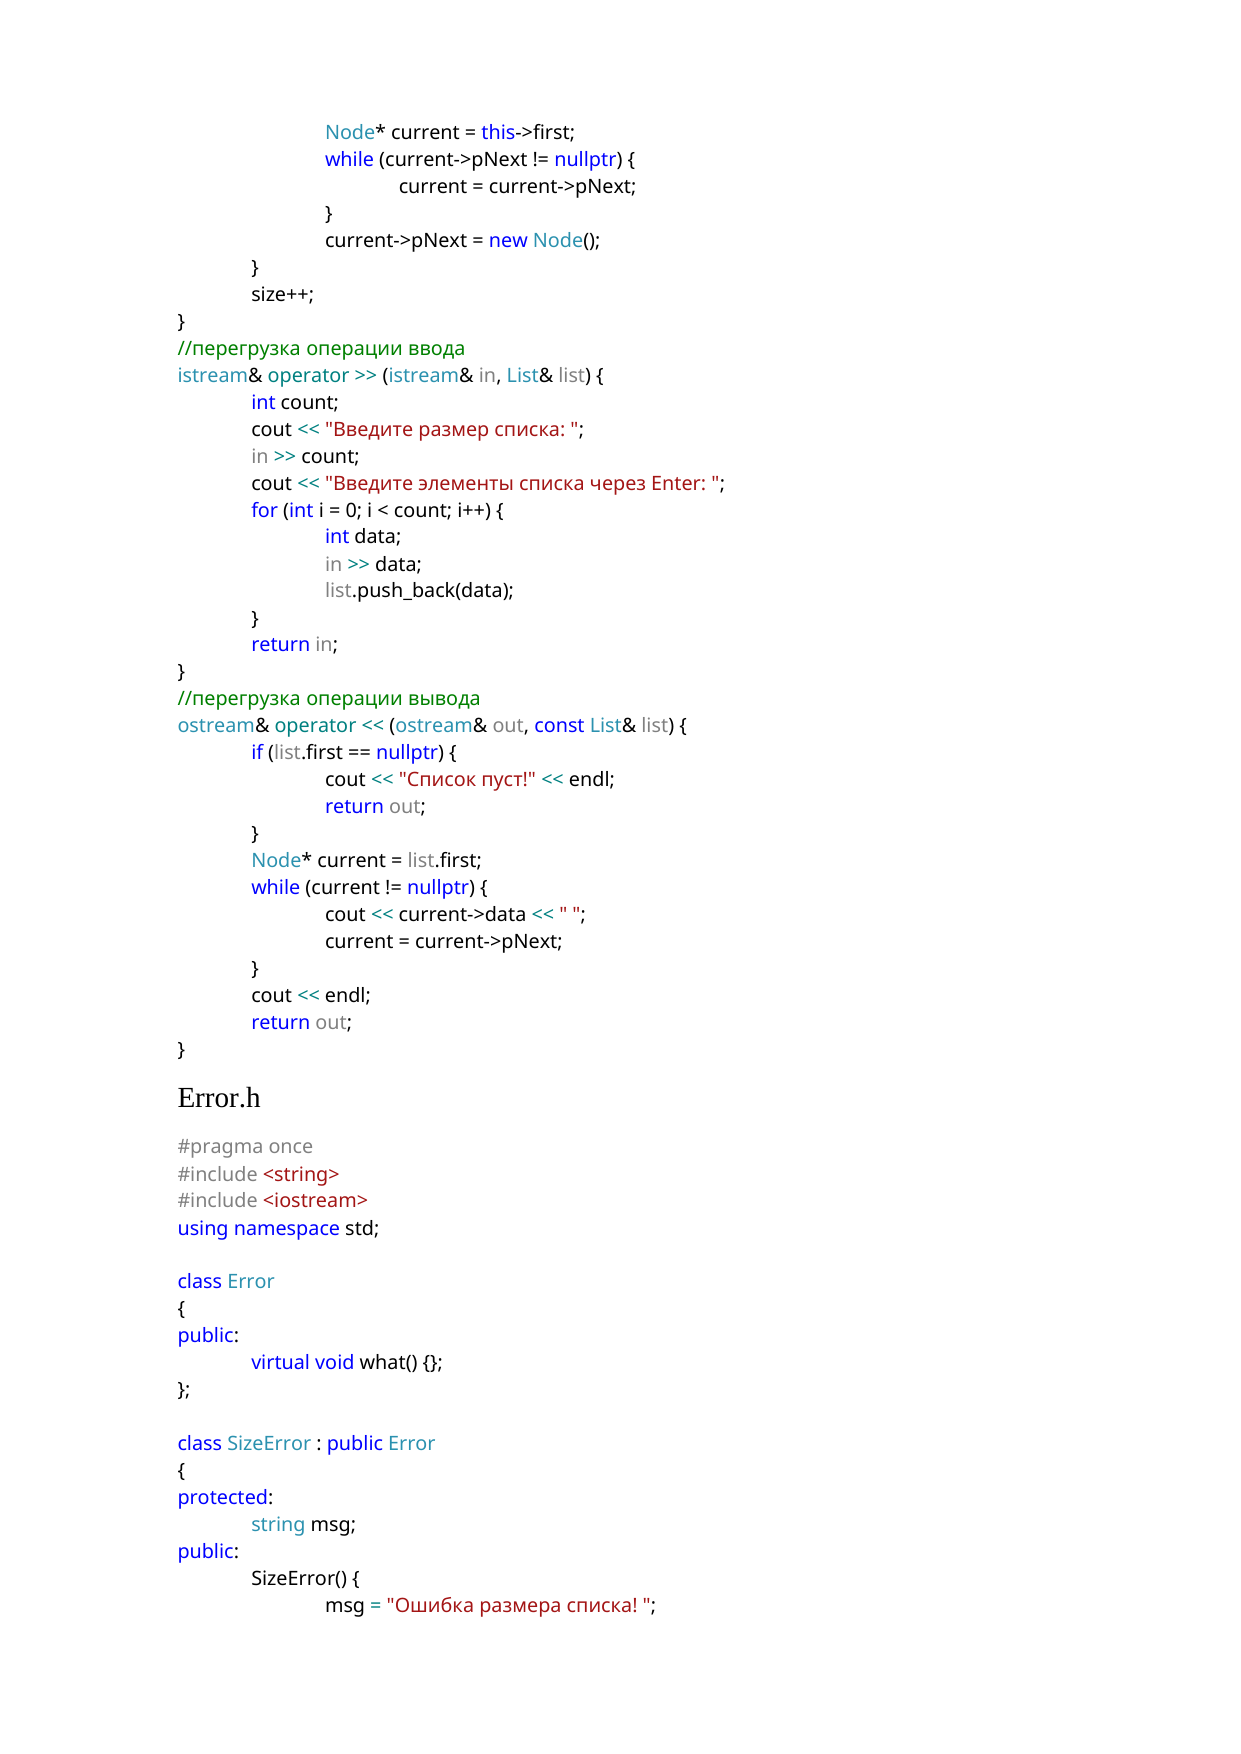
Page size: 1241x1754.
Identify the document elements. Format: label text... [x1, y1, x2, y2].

text Error.h [177, 1081, 1152, 1114]
text //перегрузка операции вывода [177, 685, 1152, 712]
text int data; [177, 523, 1152, 550]
text { [177, 1457, 1152, 1483]
text SizeError() { [177, 1564, 1152, 1591]
text list.push_back(data); [177, 577, 1152, 604]
text protected: [177, 1483, 1152, 1511]
text } [177, 954, 1152, 981]
text class Error [177, 1268, 1152, 1295]
text current->pNext = new Node(); [177, 226, 1152, 253]
text #include <string> [177, 1160, 1152, 1187]
text return out; [177, 793, 1152, 819]
text return out; [177, 1008, 1152, 1035]
text Node* current = this->first; [177, 118, 1152, 145]
text cout << "Введите элементы списка через Enter: "; [177, 469, 1152, 496]
text cout << endl; [177, 981, 1152, 1008]
text } [177, 1035, 1152, 1062]
text } [177, 658, 1152, 685]
text Node* current = list.first; [177, 847, 1152, 873]
text } [177, 307, 1152, 334]
text ostream& operator << (ostream& out, const List& list) { [177, 712, 1152, 739]
text int count; [177, 388, 1152, 415]
text #include <iostream> [177, 1187, 1152, 1214]
text public: [177, 1537, 1152, 1564]
text string msg; [177, 1511, 1152, 1537]
text } [177, 253, 1152, 280]
text cout << current->data << " "; [177, 901, 1152, 927]
text public: [177, 1322, 1152, 1349]
text size++; [177, 280, 1152, 307]
text istream& operator >> (istream& in, List& list) { [177, 361, 1152, 388]
text { [177, 1295, 1152, 1322]
text #pragma once [177, 1133, 1152, 1160]
text msg = "Ошибка размера списка! "; [177, 1591, 1152, 1618]
text in >> count; [177, 442, 1152, 469]
text } [177, 819, 1152, 847]
text //перегрузка операции ввода [177, 334, 1152, 361]
text } [177, 604, 1152, 631]
text cout << "Введите размер списка: "; [177, 415, 1152, 442]
text current = current->pNext; [177, 172, 1152, 199]
text for (int i = 0; i < count; i++) { [177, 496, 1152, 523]
text }; [177, 1376, 1152, 1403]
text current = current->pNext; [177, 927, 1152, 954]
text } [177, 199, 1152, 226]
text if (list.first == nullptr) { [177, 739, 1152, 766]
text while (current->pNext != nullptr) { [177, 145, 1152, 172]
text using namespace std; [177, 1214, 1152, 1241]
text class SizeError : public Error [177, 1429, 1152, 1457]
text return in; [177, 631, 1152, 658]
text while (current != nullptr) { [177, 873, 1152, 901]
text in >> data; [177, 550, 1152, 577]
text cout << "Список пуст!" << endl; [177, 766, 1152, 793]
text virtual void what() {}; [177, 1349, 1152, 1376]
